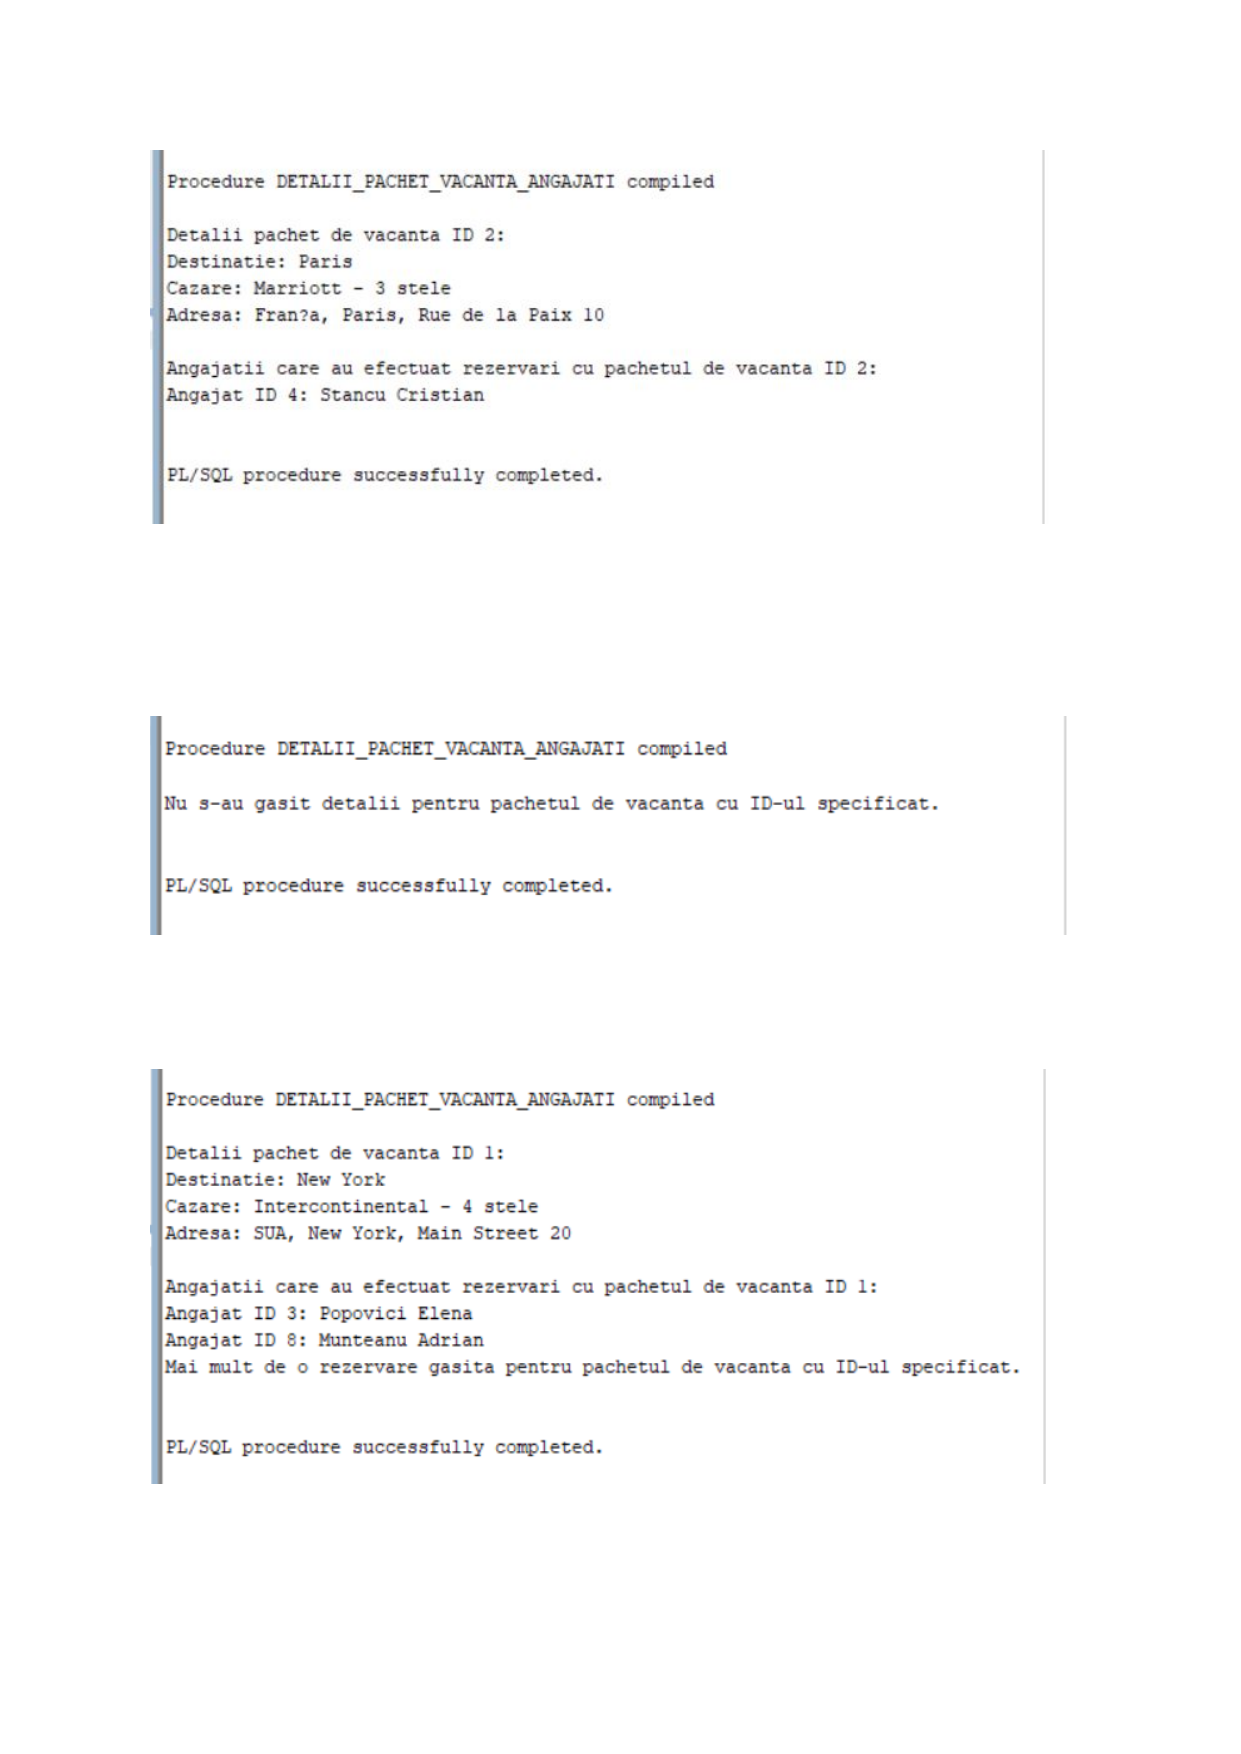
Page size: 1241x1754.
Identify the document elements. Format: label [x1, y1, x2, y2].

picture [150, 716, 1091, 935]
picture [150, 1069, 1091, 1484]
picture [150, 150, 1091, 524]
